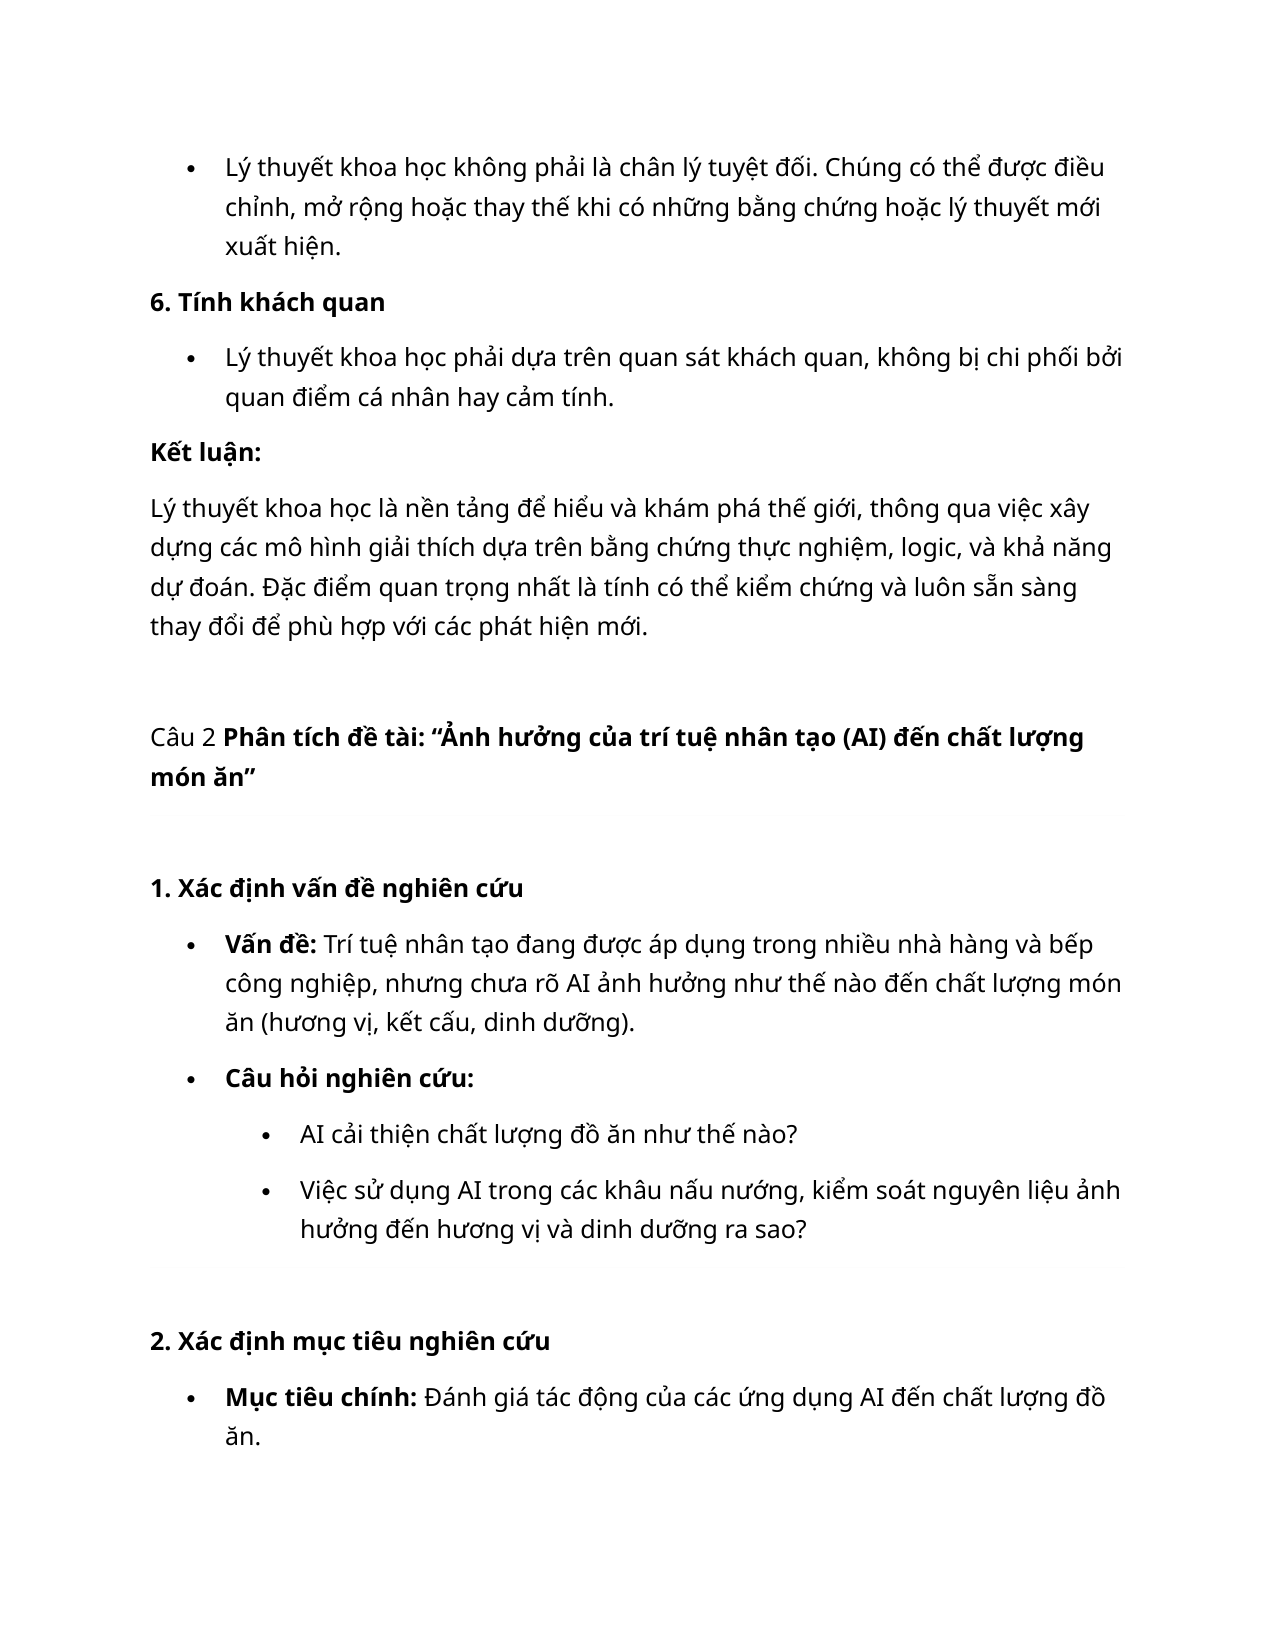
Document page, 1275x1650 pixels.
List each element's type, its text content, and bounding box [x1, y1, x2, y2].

list Lý thuyết khoa học phải dựa trên quan sát khách quan, không bị chi phối bởi quan điểm cá nhân hay cảm tính. [187, 340, 1125, 413]
text Lý thuyết khoa học là nền tảng để hiểu và khám phá thế giới, thông qua việc xây dựng các mô hình giải thích dựa trên bằng chứng thực nghiệm, logic, và khả năng dự đoán. Đặc điểm quan trọng nhất là tính có thể kiểm chứng và luôn sẵn sàng thay đổi để phù hợp với các phát hiện mới. [150, 491, 1125, 642]
list Việc sử dụng AI trong các khâu nấu nướng, kiểm soát nguyên liệu ảnh hưởng đến hương vị và dinh dưỡng ra sao? [262, 1172, 1125, 1246]
text 1. Xác định vấn đề nghiên cứu [150, 871, 1125, 905]
text Kết luận: [150, 435, 1125, 469]
text 2. Xác định mục tiêu nghiên cứu [150, 1323, 1125, 1357]
list AI cải thiện chất lượng đồ ăn như thế nào? [262, 1117, 1125, 1151]
text Câu 2 Phân tích đề tài: “Ảnh hưởng của trí tuệ nhân tạo (AI) đến chất lượng món ăn” [150, 720, 1125, 793]
list Vấn đề: Trí tuệ nhân tạo đang được áp dụng trong nhiều nhà hàng và bếp công nghiệp, nhưng chưa rõ AI ảnh hưởng như thế nào đến chất lượng món ăn (hương vị, kết cấu, dinh dưỡng). [187, 927, 1125, 1039]
list Mục tiêu chính: Đánh giá tác động của các ứng dụng AI đến chất lượng đồ ăn. [187, 1379, 1125, 1452]
text 6. Tính khách quan [150, 284, 1125, 318]
list Lý thuyết khoa học không phải là chân lý tuyệt đối. Chúng có thể được điều chỉnh, mở rộng hoặc thay thế khi có những bằng chứng hoặc lý thuyết mới xuất hiện. [187, 150, 1125, 262]
list Câu hỏi nghiên cứu: [187, 1061, 1125, 1095]
